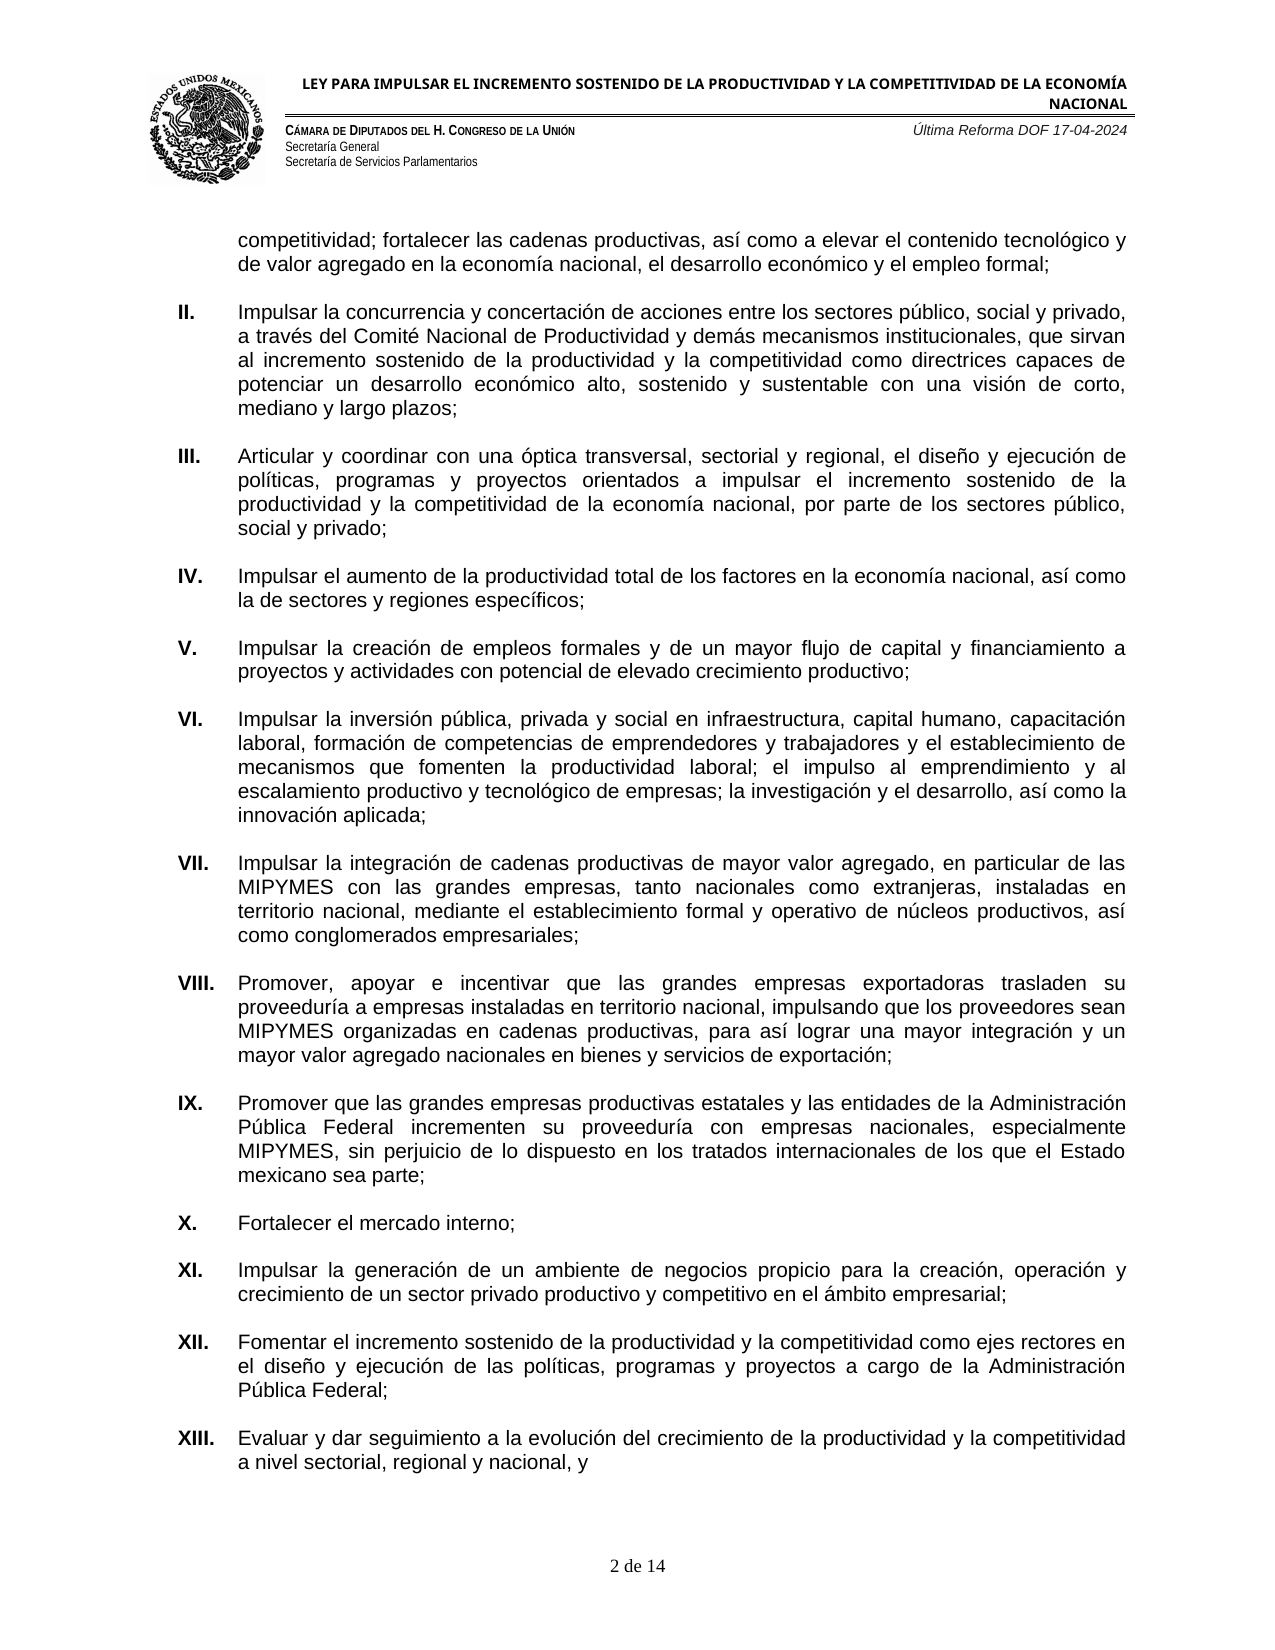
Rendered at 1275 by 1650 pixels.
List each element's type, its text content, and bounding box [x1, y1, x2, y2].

text II. Impulsar la concurrencia y concertación de acciones entre los sectores público, social y privado, a través del Comité Nacional de Productividad y demás mecanismos institucionales, que sirvan al incremento sostenido de la productividad y la competitividad como directrices capaces de potenciar un desarrollo económico alto, sostenido y sustentable con una visión de corto, mediano y largo plazos; [178, 300, 1127, 420]
text IV. Impulsar el aumento de la productividad total de los factores en la economía nacional, así como la de sectores y regiones específicos; [178, 563, 1127, 611]
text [178, 228, 1127, 276]
text VI. Impulsar la inversión pública, privada y social en infraestructura, capital humano, capacitación laboral, formación de competencias de emprendedores y trabajadores y el establecimiento de mecanismos que fomenten la productividad laboral; el impulso al emprendimiento y al escalamiento productivo y tecnológico de empresas; la investigación y el desarrollo, así como la innovación aplicada; [178, 707, 1127, 827]
text XI. Impulsar la generación de un ambiente de negocios propicio para la creación, operación y crecimiento de un sector privado productivo y competitivo en el ámbito empresarial; [178, 1258, 1127, 1306]
text IX. Promover que las grandes empresas productivas estatales y las entidades de la Administración Pública Federal incrementen su proveeduría con empresas nacionales, especialmente MIPYMES, sin perjuicio de lo dispuesto en los tratados internacionales de los que el Estado mexicano sea parte; [178, 1091, 1127, 1186]
text XII. Fomentar el incremento sostenido de la productividad y la competitividad como ejes rectores en el diseño y ejecución de las políticas, programas y proyectos a cargo de la Administración Pública Federal; [178, 1330, 1127, 1402]
text X. Fortalecer el mercado interno; [178, 1210, 1127, 1234]
text XIII. Evaluar y dar seguimiento a la evolución del crecimiento de la productividad y la competitividad a nivel sectorial, regional y nacional, y [178, 1426, 1127, 1474]
text V. Impulsar la creación de empleos formales y de un mayor flujo de capital y financiamiento a proyectos y actividades con potencial de elevado crecimiento productivo; [178, 635, 1127, 683]
text VII. Impulsar la integración de cadenas productivas de mayor valor agregado, en particular de las MIPYMES con las grandes empresas, tanto nacionales como extranjeras, instaladas en territorio nacional, mediante el establecimiento formal y operativo de núcleos productivos, así como conglomerados empresariales; [178, 851, 1127, 947]
text VIII. Promover, apoyar e incentivar que las grandes empresas exportadoras trasladen su proveeduría a empresas instaladas en territorio nacional, impulsando que los proveedores sean MIPYMES organizadas en cadenas productivas, para así lograr una mayor integración y un mayor valor agregado nacionales en bienes y servicios de exportación; [178, 971, 1127, 1067]
text III. Articular y coordinar con una óptica transversal, sectorial y regional, el diseño y ejecución de políticas, programas y proyectos orientados a impulsar el incremento sostenido de la productividad y la competitividad de la economía nacional, por parte de los sectores público, social y privado; [178, 444, 1127, 539]
